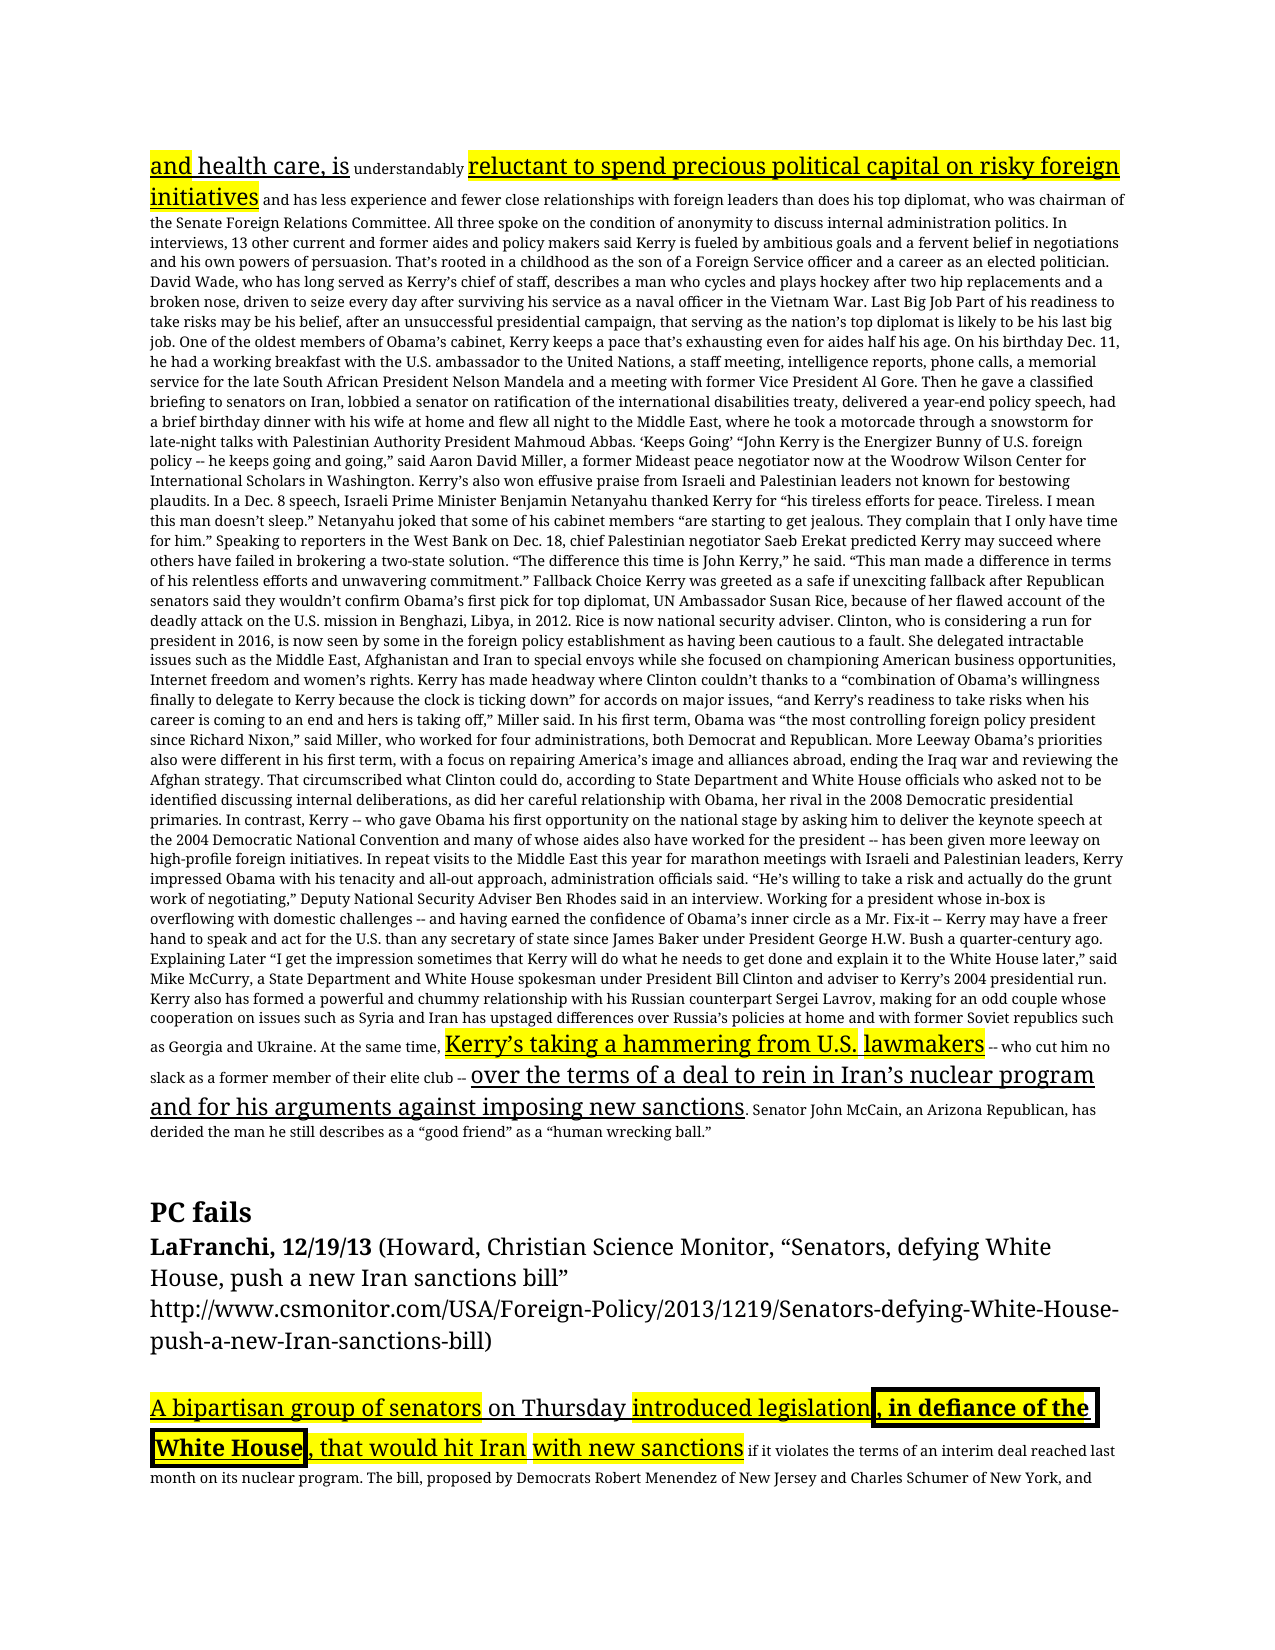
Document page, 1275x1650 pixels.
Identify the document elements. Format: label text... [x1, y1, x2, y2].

text LaFranchi, 12/19/13 (Howard, Christian Science Monitor, “Senators, defying White House, push a new Iran sanctions bill” http://www.csmonitor.com/USA/Foreign-Policy/2013/1219/Senators-defying-White-House-push-a-new-Iran-sanctions-bill) [150, 1231, 1125, 1356]
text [150, 150, 1125, 1142]
subtitle PC fails [150, 1194, 1125, 1231]
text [150, 1387, 1125, 1488]
